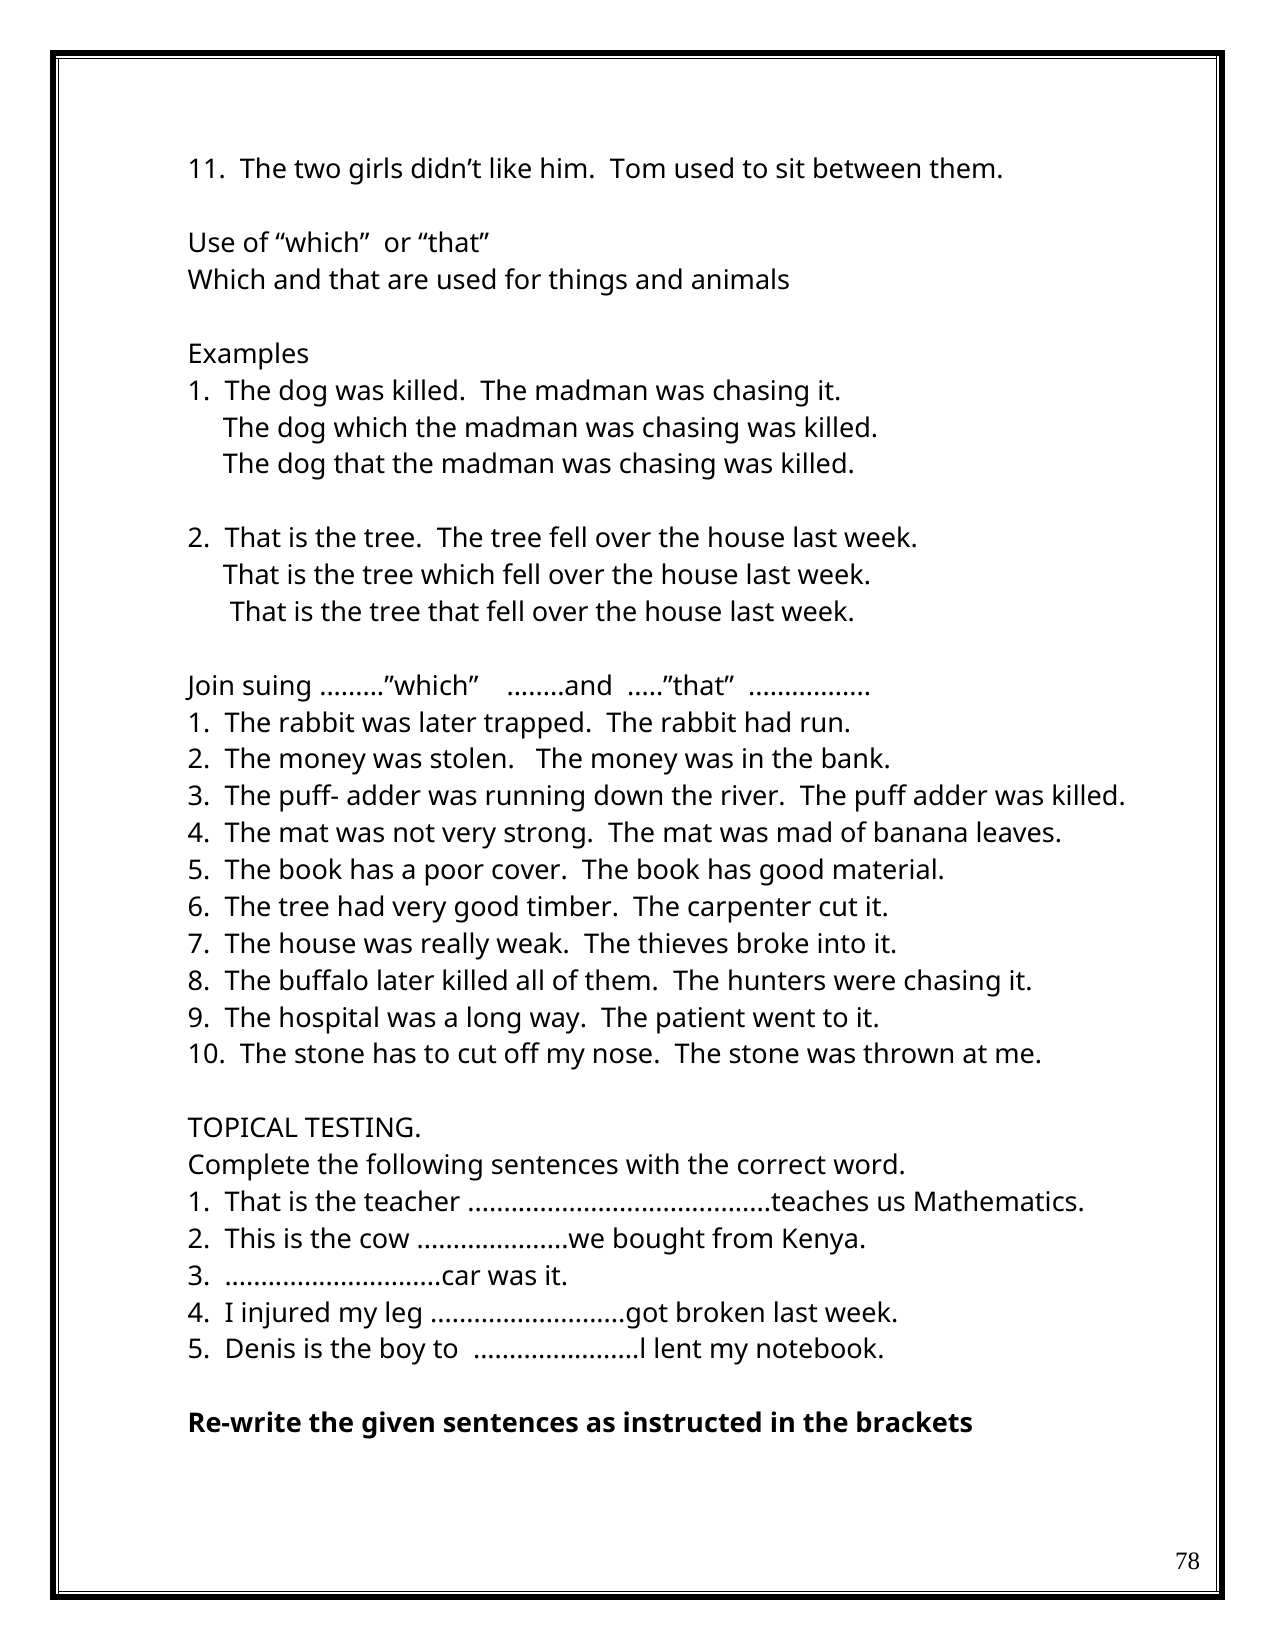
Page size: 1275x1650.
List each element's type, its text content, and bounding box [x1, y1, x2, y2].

text 5. Denis is the boy to .......................l lent my notebook. [187, 1330, 1200, 1367]
text Which and that are used for things and animals [187, 261, 1200, 297]
text 1. The rabbit was later trapped. The rabbit had run. [187, 703, 1200, 740]
text 4. The mat was not very strong. The mat was mad of banana leaves. [187, 814, 1200, 851]
text 2. This is the cow .....................we bought from Kenya. [187, 1219, 1200, 1256]
text 1. The dog was killed. The madman was chasing it. [187, 371, 1200, 408]
text 7. The house was really weak. The thieves broke into it. [187, 924, 1200, 961]
text The dog that the madman was chasing was killed. [187, 445, 1200, 482]
text Re-write the given sentences as instructed in the brackets [187, 1404, 1200, 1441]
text 4. I injured my leg ...........................got broken last week. [187, 1293, 1200, 1330]
text 3. ..............................car was it. [187, 1256, 1200, 1293]
text The dog which the madman was chasing was killed. [187, 408, 1200, 445]
text Complete the following sentences with the correct word. [187, 1146, 1200, 1182]
text Examples [187, 334, 1200, 371]
text That is the tree that fell over the house last week. [187, 592, 1200, 629]
text TOPICAL TESTING. [187, 1109, 1200, 1146]
text 2. That is the tree. The tree fell over the house last week. [187, 519, 1200, 556]
text 3. The puff- adder was running down the river. The puff adder was killed. [187, 777, 1200, 814]
text 9. The hospital was a long way. The patient went to it. [187, 998, 1200, 1035]
text 8. The buffalo later killed all of them. The hunters were chasing it. [187, 961, 1200, 998]
text 2. The money was stolen. The money was in the bank. [187, 740, 1200, 777]
text Join suing .........”which” ........and .....”that” ................. [187, 666, 1200, 703]
text That is the tree which fell over the house last week. [187, 556, 1200, 592]
text 5. The book has a poor cover. The book has good material. [187, 851, 1200, 887]
text 11. The two girls didn’t like him. Tom used to sit between them. [187, 150, 1200, 187]
text 6. The tree had very good timber. The carpenter cut it. [187, 887, 1200, 924]
text 10. The stone has to cut off my nose. The stone was thrown at me. [187, 1035, 1200, 1072]
text 1. That is the teacher ..........................................teaches us Mathematics. [187, 1182, 1200, 1219]
text Use of “which” or “that” [187, 224, 1200, 261]
